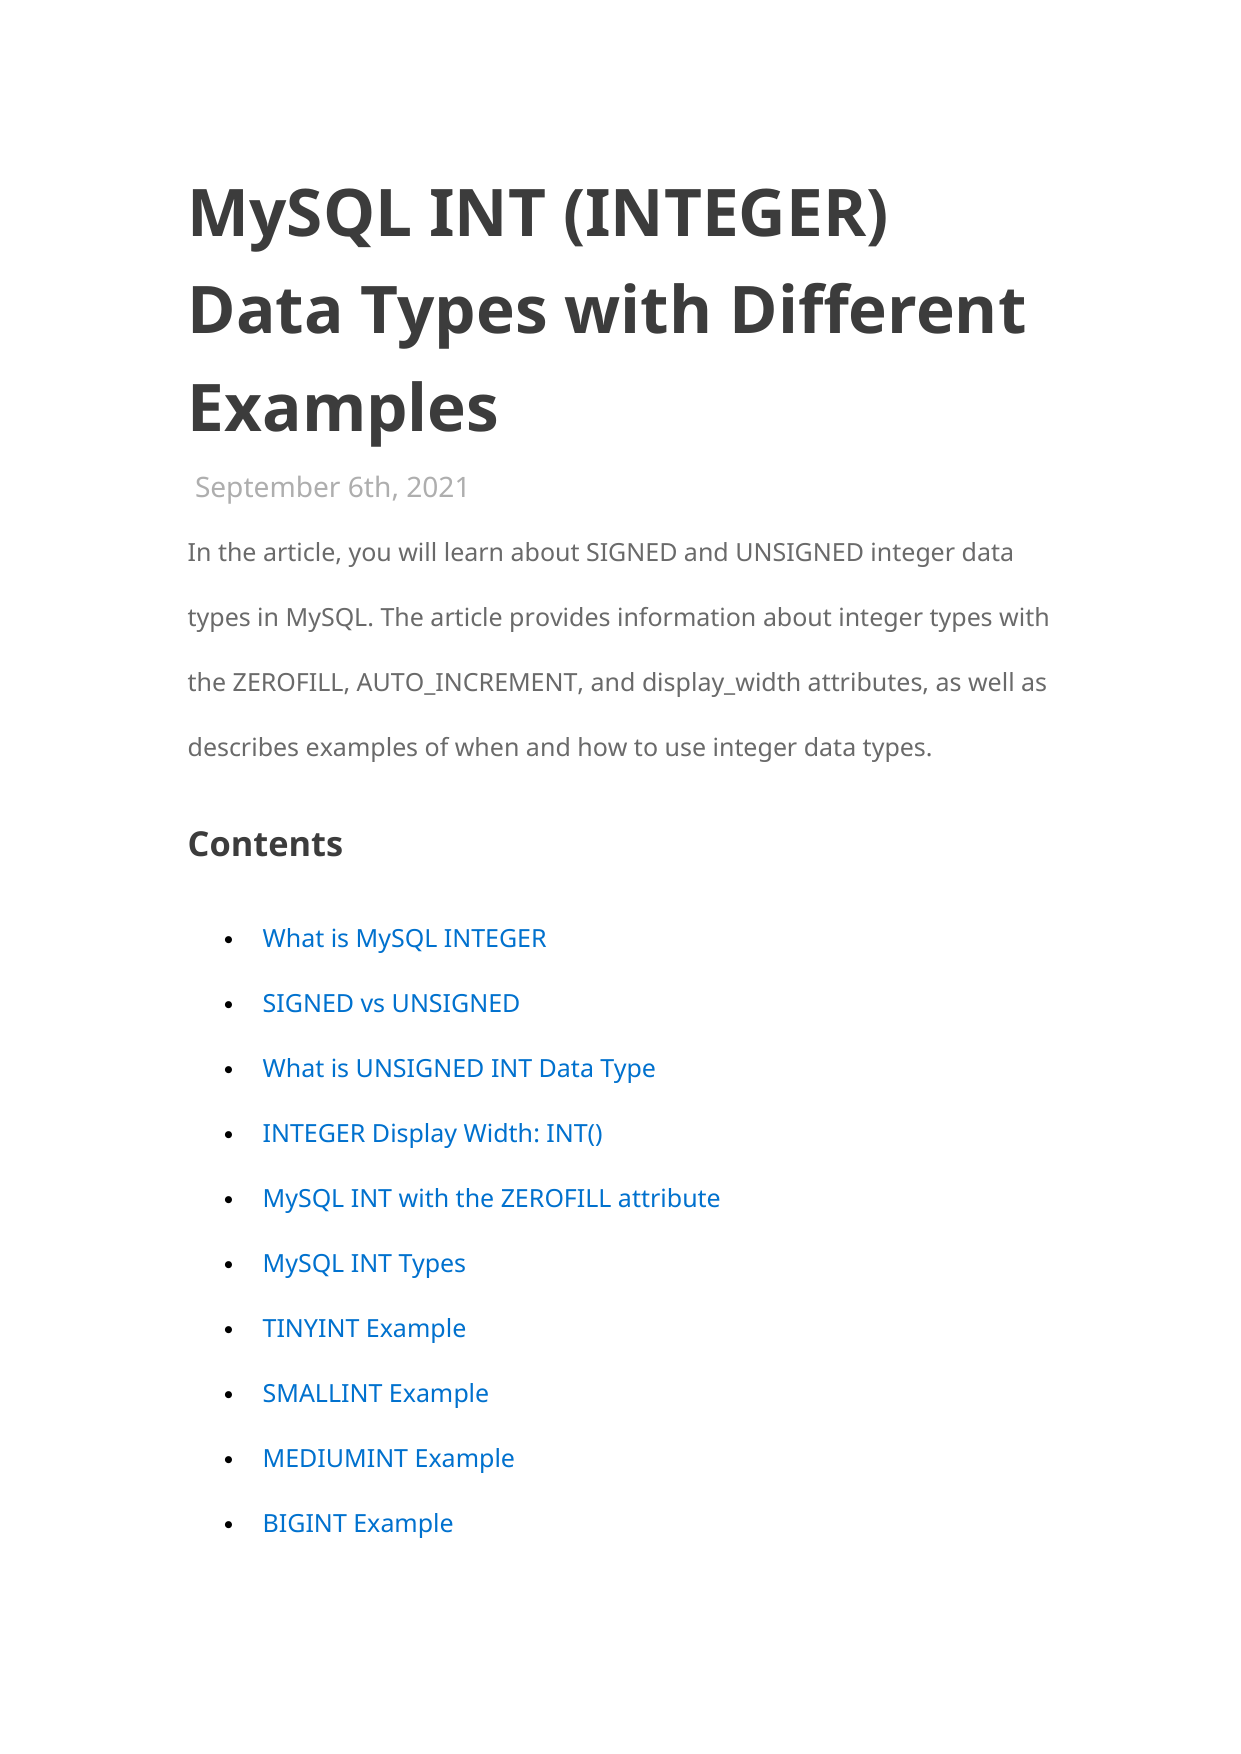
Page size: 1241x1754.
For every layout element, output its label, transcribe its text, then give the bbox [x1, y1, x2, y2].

list INTEGER Display Width: INT() [225, 1100, 1053, 1165]
list SMALLINT Example [225, 1360, 1053, 1425]
list MySQL INT with the ZEROFILL attribute [225, 1165, 1053, 1230]
list MySQL INT Types [225, 1230, 1053, 1295]
subtitle Contents [187, 811, 1053, 876]
list BIGINT Example [225, 1490, 1053, 1555]
list What is MySQL INTEGER [225, 905, 1053, 970]
list TINYINT Example [225, 1295, 1053, 1360]
subtitle MySQL INT (INTEGER) Data Types with Different Examples [187, 162, 1053, 454]
text September 6th, 2021 [187, 454, 1053, 519]
list What is UNSIGNED INT Data Type [225, 1035, 1053, 1100]
list MEDIUMINT Example [225, 1425, 1053, 1490]
list SIGNED vs UNSIGNED [225, 970, 1053, 1035]
text In the article, you will learn about SIGNED and UNSIGNED integer data types in MySQL. The article provides information about integer types with the ZEROFILL, AUTO_INCREMENT, and display_width attributes, as well as describes examples of when and how to use integer data types. [187, 519, 1053, 779]
